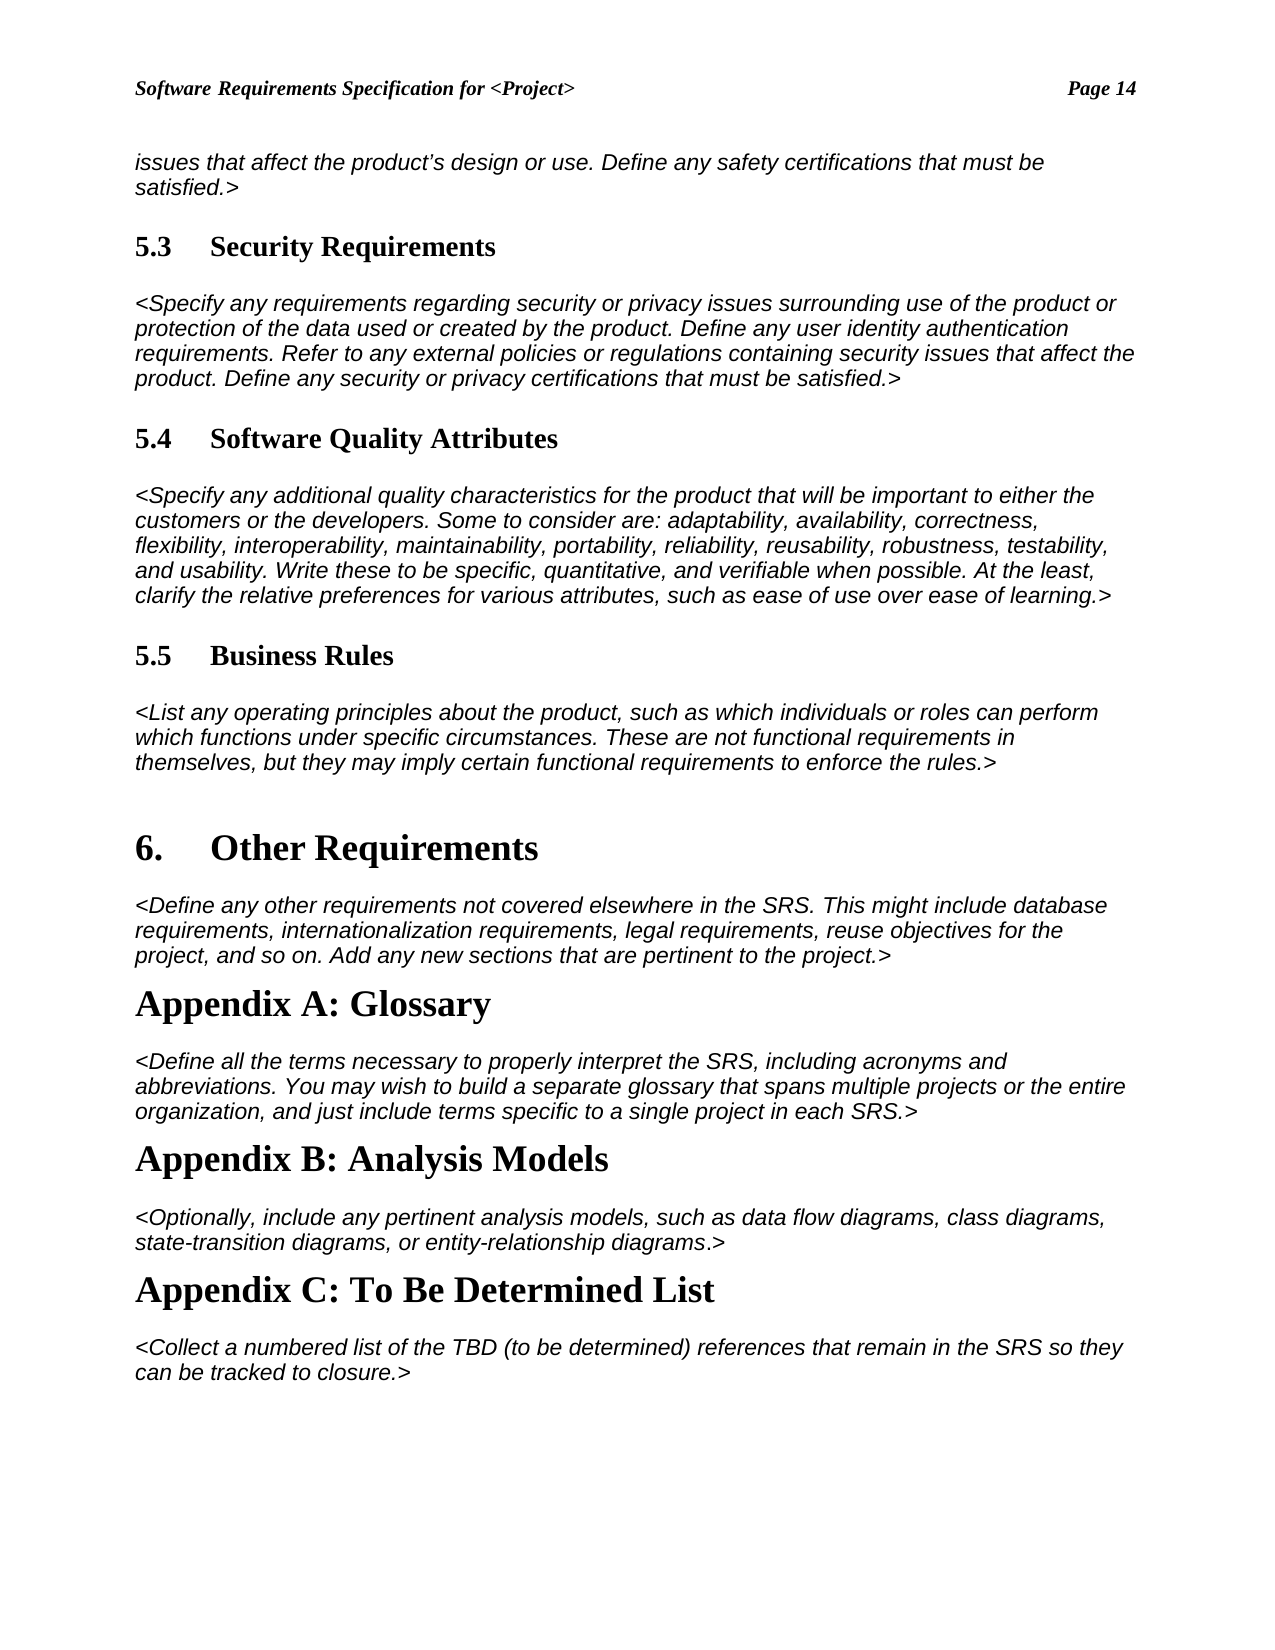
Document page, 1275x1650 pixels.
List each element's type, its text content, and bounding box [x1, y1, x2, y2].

subtitle Software Quality Attributes [135, 421, 1140, 454]
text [135, 150, 1140, 200]
text <Specify any requirements regarding security or privacy issues surrounding use of the product or protection of the data used or created by the product. Define any user identity authentication requirements. Refer to any external policies or regulations containing security issues that affect the product. Define any security or privacy certifications that must be satisfied.> [135, 292, 1140, 392]
text <List any operating principles about the product, such as which individuals or roles can perform which functions under specific circumstances. These are not functional requirements in themselves, but they may imply certain functional requirements to enforce the rules.> [135, 701, 1140, 776]
subtitle Security Requirements [135, 229, 1140, 263]
subtitle Business Rules [135, 638, 1140, 671]
text Appendix A: Glossary [135, 981, 1140, 1024]
text Appendix C: To Be Determined List [135, 1267, 1140, 1311]
text <Define any other requirements not covered elsewhere in the SRS. This might include database requirements, internationalization requirements, legal requirements, reuse objectives for the project, and so on. Add any new sections that are pertinent to the project.> [135, 894, 1140, 969]
text <Specify any additional quality characteristics for the product that will be important to either the customers or the developers. Some to consider are: adaptability, availability, correctness, flexibility, interoperability, maintainability, portability, reliability, reusability, robustness, testability, and usability. Write these to be specific, quantitative, and verifiable when possible. At the least, clarify the relative preferences for various attributes, such as ease of use over ease of learning.> [135, 484, 1140, 609]
text <Define all the terms necessary to properly interpret the SRS, including acronyms and abbreviations. You may wish to build a separate glossary that spans multiple projects or the entire organization, and just include terms specific to a single project in each SRS.> [135, 1049, 1140, 1124]
text <Optionally, include any pertinent analysis models, such as data flow diagrams, class diagrams, state-transition diagrams, or entity-relationship diagrams.> [135, 1205, 1140, 1255]
text Appendix B: Analysis Models [135, 1137, 1140, 1180]
subtitle Other Requirements [135, 826, 1140, 869]
text <Collect a numbered list of the TBD (to be determined) references that remain in the SRS so they can be tracked to closure.> [135, 1336, 1140, 1386]
